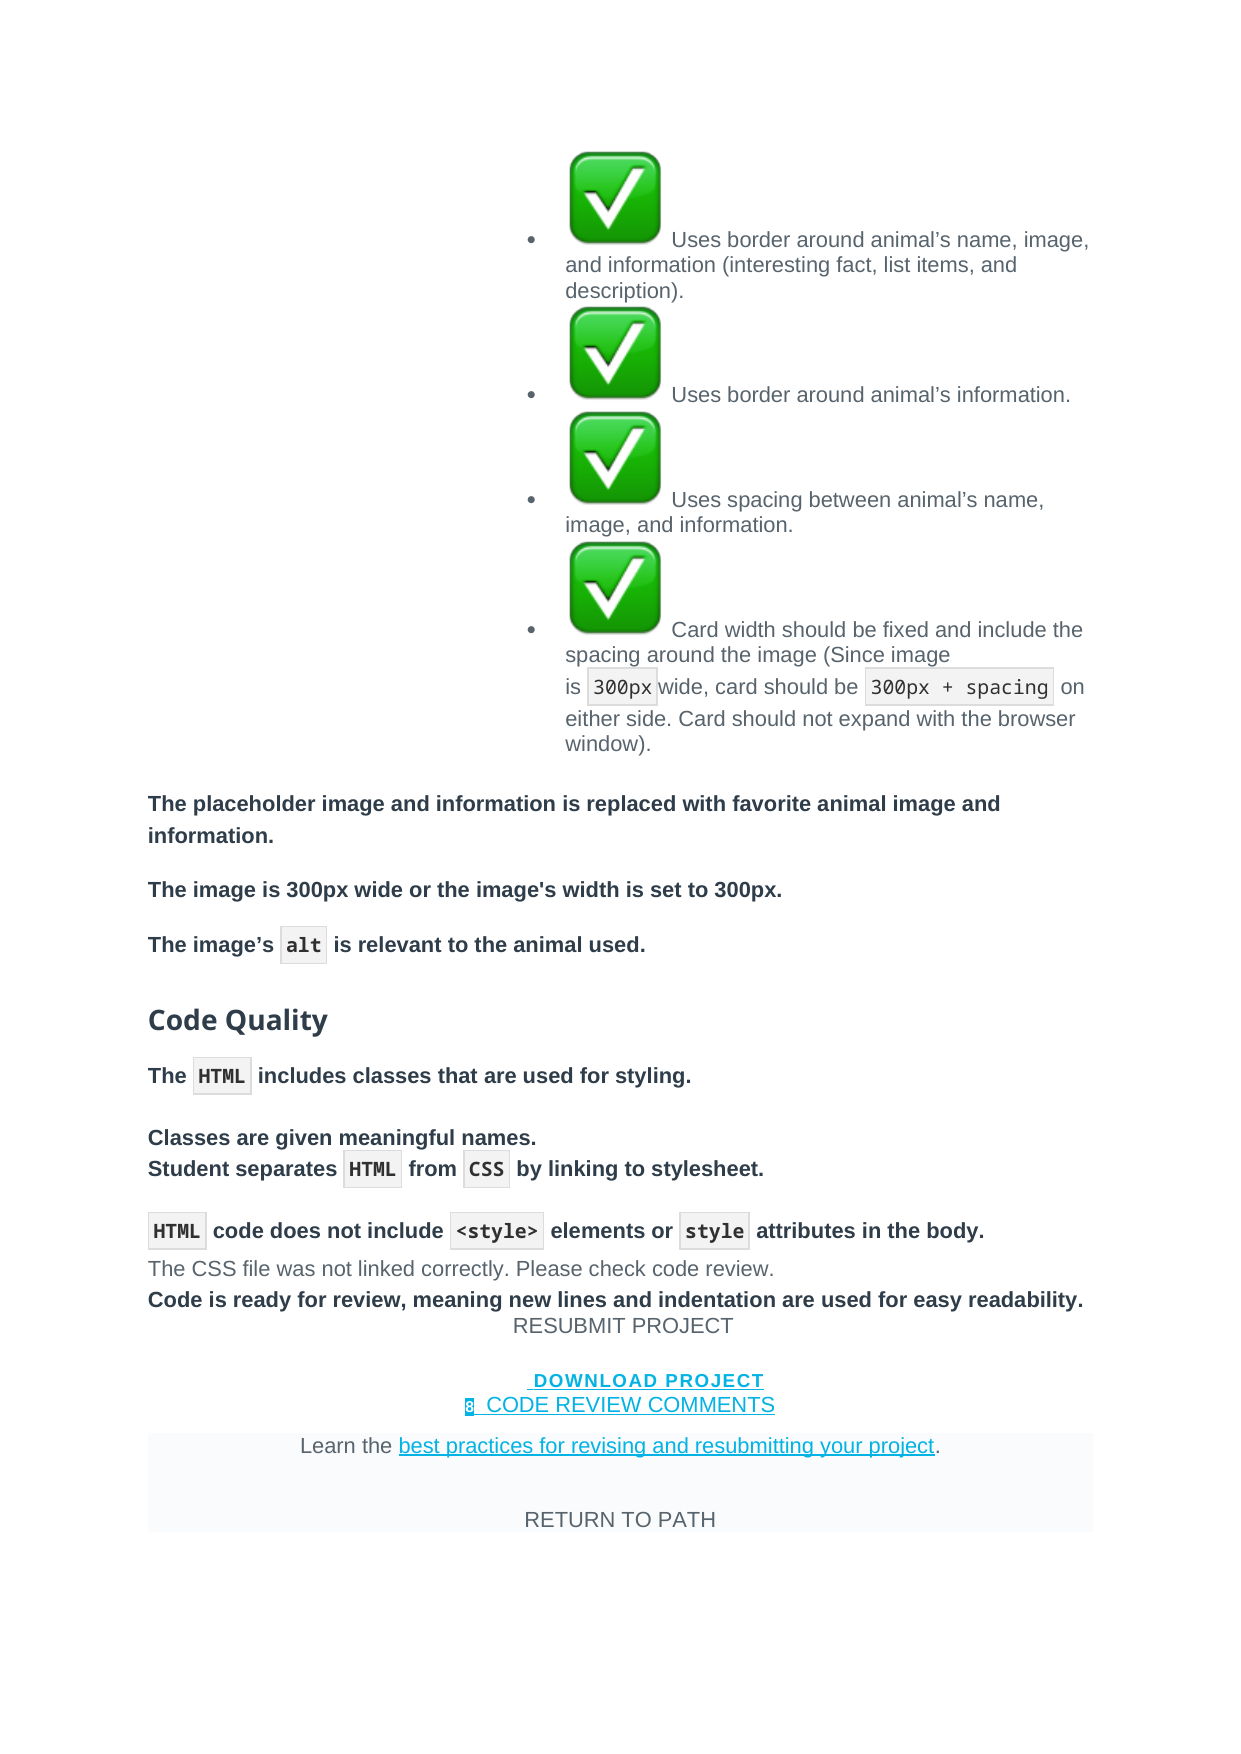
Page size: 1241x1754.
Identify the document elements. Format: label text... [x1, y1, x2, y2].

text Code is ready for review, meaning new lines and indentation are used for easy readability. [148, 1281, 1093, 1312]
text Student separates HTML from CSS by linking to stylesheet. [510, 1150, 1093, 1188]
text Student separates HTML from CSS by linking to stylesheet. [148, 1150, 343, 1188]
text Classes are given meaningful names. [148, 1118, 1093, 1150]
text The image’s alt is relevant to the animal used. [148, 926, 280, 964]
text The CSS file was not linked correctly. Please check code review. [148, 1250, 1093, 1281]
text RETURN TO PATH [148, 1506, 1093, 1532]
list Card width should be fixed and include the spacing around the image (Since image is 300pxwide, card should be 300px + spacing on either side. Card should not expand with the browser window). [528, 537, 1093, 756]
text HTML code does not include <style> elements or style attributes in the body. [207, 1212, 450, 1250]
list Uses border around animal’s name, image, and information (interesting fact, list items, and description). [528, 148, 1093, 303]
picture [565, 407, 666, 508]
text DOWNLOAD PROJECT [148, 1338, 1093, 1392]
picture [565, 147, 666, 248]
text The placeholder image and information is replaced with favorite animal image and information. [148, 785, 1093, 848]
text The image’s alt is relevant to the animal used. [327, 926, 1093, 964]
picture [565, 302, 666, 403]
text The HTML includes classes that are used for styling. [252, 1057, 1093, 1095]
text HTML code does not include <style> elements or style attributes in the body. [544, 1212, 679, 1250]
text Code Quality [148, 1000, 1093, 1038]
list Uses spacing between animal’s name, image, and information. [528, 407, 1093, 537]
text HTML code does not include <style> elements or style attributes in the body. [750, 1212, 1093, 1250]
picture [565, 537, 666, 638]
text RESUBMIT PROJECT [148, 1312, 1093, 1338]
text 8 CODE REVIEW COMMENTS [148, 1392, 1093, 1417]
text Learn the best practices for revising and resubmitting your project. [148, 1433, 1093, 1458]
list Uses border around animal’s information. [528, 303, 1093, 407]
text The image is 300px wide or the image's width is set to 300px. [148, 871, 1093, 902]
